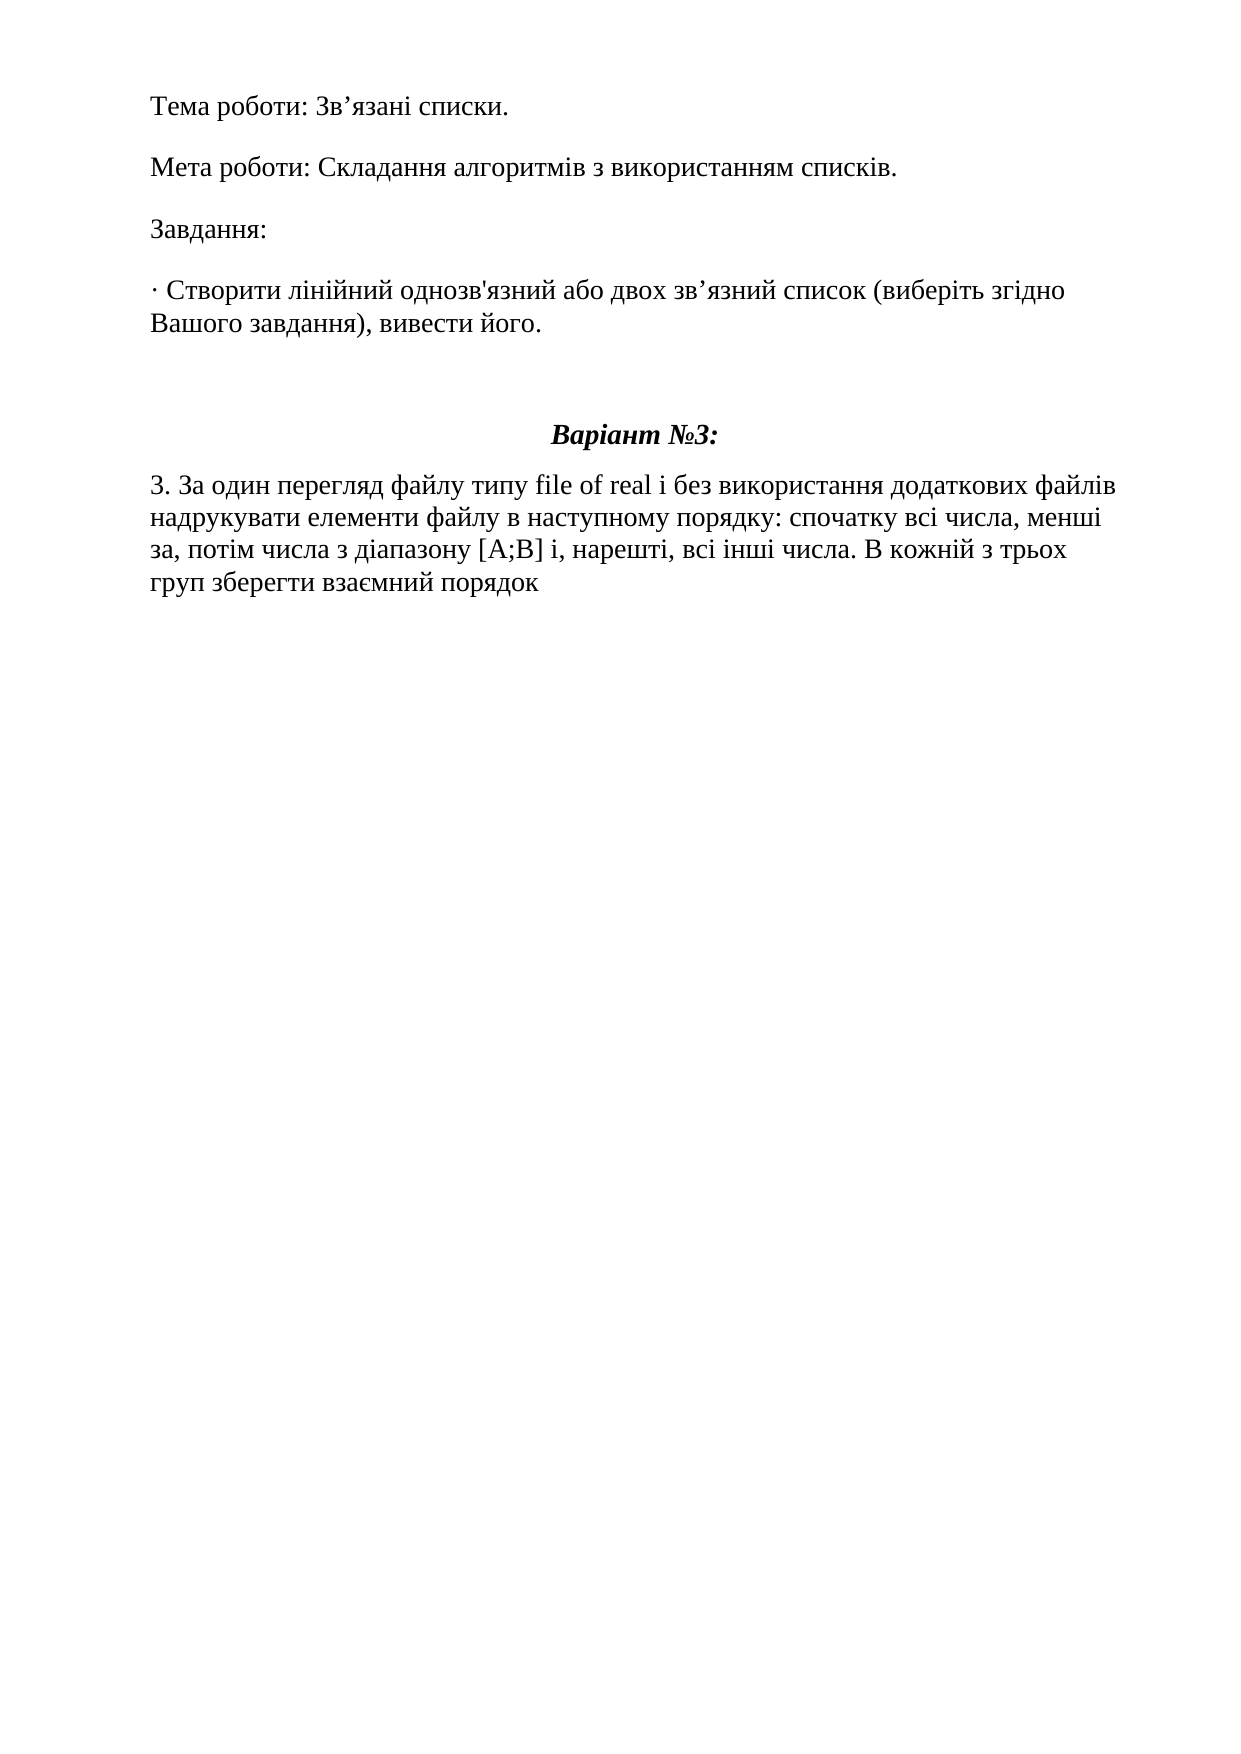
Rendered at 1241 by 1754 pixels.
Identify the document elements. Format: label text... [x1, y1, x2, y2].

text · Створити лінійний однозв'язний або двох зв’язний список (виберіть згідно Вашого завдання), вивести його. [150, 273, 1122, 338]
text Варіант №3: [150, 417, 1122, 451]
text Завдання: [150, 212, 1122, 244]
text Мета роботи: Складання алгоритмів з використанням списків. [150, 150, 1122, 182]
text 3. За один перегляд файлу типу file of real і без використання додаткових файлів надрукувати елементи файлу в наступному порядку: спочатку всі числа, менші за, потім числа з діапазону [А;В] і, нарешті, всі інші числа. В кожній з трьох груп зберегти взаємний порядок [150, 468, 1122, 597]
text Тема роботи: Зв’язані списки. [150, 88, 1122, 121]
